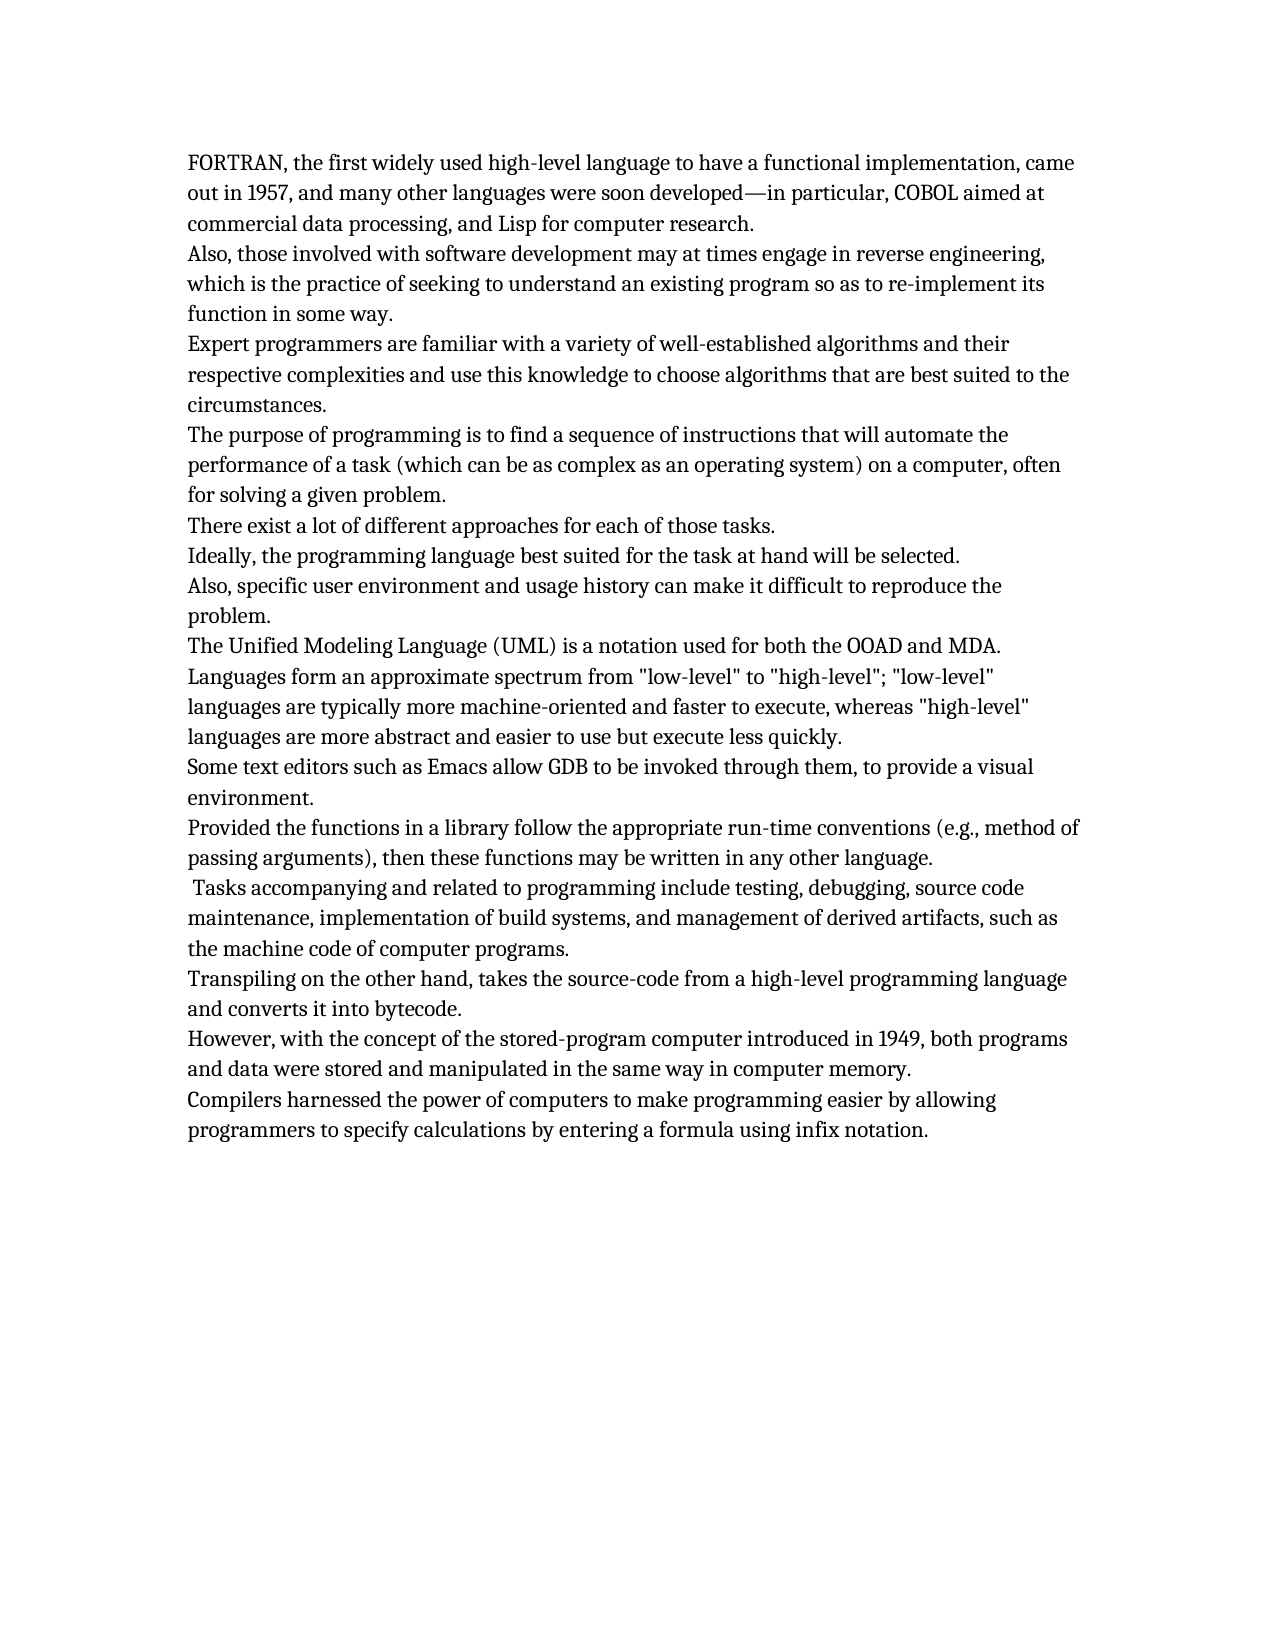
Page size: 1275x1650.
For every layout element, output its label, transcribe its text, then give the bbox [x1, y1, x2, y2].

text FORTRAN, the first widely used high-level language to have a functional implementation, came out in 1957, and many other languages were soon developed—in particular, COBOL aimed at commercial data processing, and Lisp for computer research. Also, those involved with software development may at times engage in reverse engineering, which is the practice of seeking to understand an existing program so as to re-implement its function in some way. Expert programmers are familiar with a variety of well-established algorithms and their respective complexities and use this knowledge to choose algorithms that are best suited to the circumstances. The purpose of programming is to find a sequence of instructions that will automate the performance of a task (which can be as complex as an operating system) on a computer, often for solving a given problem. There exist a lot of different approaches for each of those tasks. Ideally, the programming language best suited for the task at hand will be selected. Also, specific user environment and usage history can make it difficult to reproduce the problem. The Unified Modeling Language (UML) is a notation used for both the OOAD and MDA. Languages form an approximate spectrum from "low-level" to "high-level"; "low-level" languages are typically more machine-oriented and faster to execute, whereas "high-level" languages are more abstract and easier to use but execute less quickly. Some text editors such as Emacs allow GDB to be invoked through them, to provide a visual environment. Provided the functions in a library follow the appropriate run-time conventions (e.g., method of passing arguments), then these functions may be written in any other language. Tasks accompanying and related to programming include testing, debugging, source code maintenance, implementation of build systems, and management of derived artifacts, such as the machine code of computer programs. Transpiling on the other hand, takes the source-code from a high-level programming language and converts it into bytecode. However, with the concept of the stored-program computer introduced in 1949, both programs and data were stored and manipulated in the same way in computer memory. Compilers harnessed the power of computers to make programming easier by allowing programmers to specify calculations by entering a formula using infix notation. [187, 150, 1087, 1143]
